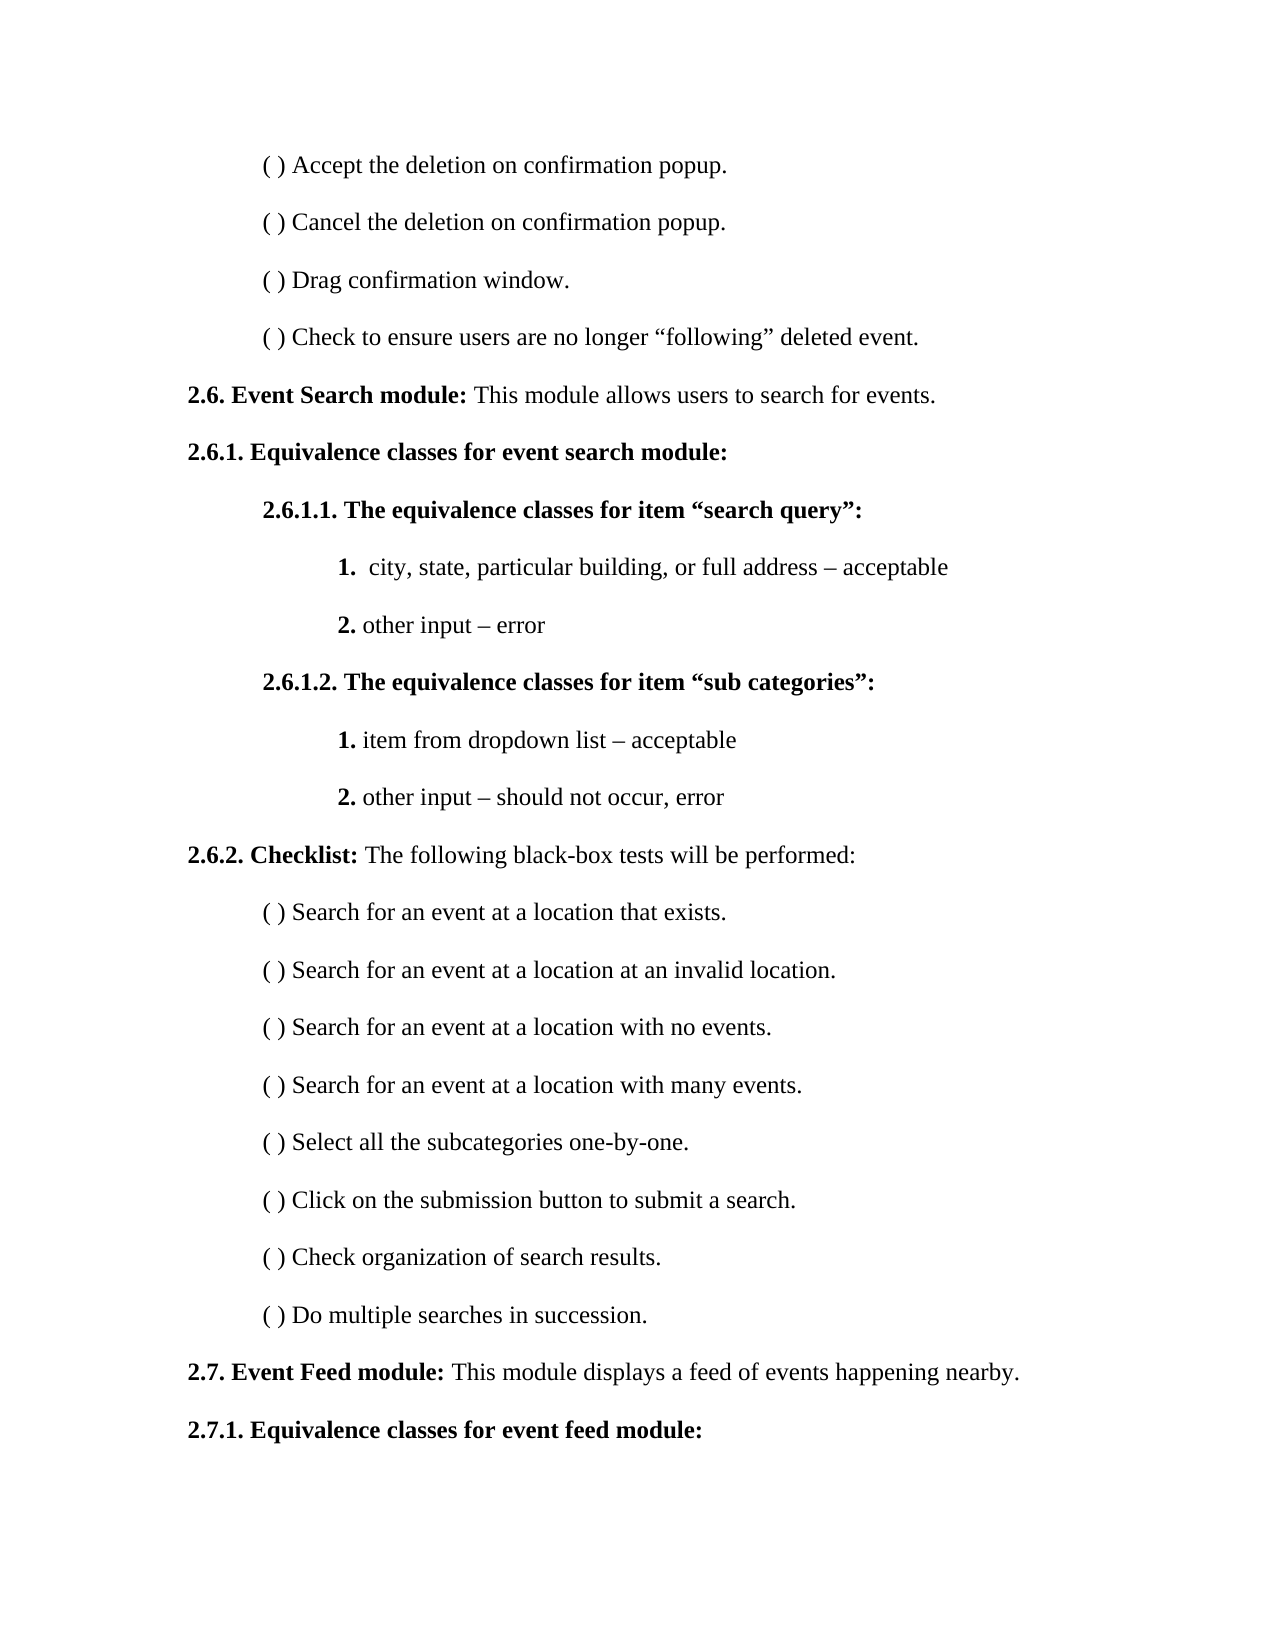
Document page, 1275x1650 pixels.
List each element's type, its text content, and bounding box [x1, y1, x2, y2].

text ( ) Cancel the deletion on confirmation popup. [187, 207, 1087, 236]
text ( ) Check organization of search results. [187, 1242, 1087, 1271]
text 2.7. Event Feed module: This module displays a feed of events happening nearby. [187, 1357, 1087, 1386]
text ( ) Accept the deletion on confirmation popup. [187, 150, 1087, 179]
text ( ) Search for an event at a location that exists. [187, 897, 1087, 926]
text 2.6.1.1. The equivalence classes for item “search query”: [187, 495, 1087, 524]
text ( ) Drag confirmation window. [187, 265, 1087, 294]
text 2. other input – error [187, 610, 1087, 639]
text 2. other input – should not occur, error [187, 782, 1087, 811]
text ( ) Select all the subcategories one-by-one. [187, 1127, 1087, 1156]
text 1. item from dropdown list – acceptable [187, 725, 1087, 754]
text ( ) Search for an event at a location with many events. [187, 1070, 1087, 1099]
text 2.6. Event Search module: This module allows users to search for events. [187, 380, 1087, 409]
text 2.6.1.2. The equivalence classes for item “sub categories”: [187, 667, 1087, 696]
text ( ) Do multiple searches in succession. [187, 1300, 1087, 1329]
text 2.6.1. Equivalence classes for event search module: [187, 437, 1087, 466]
text ( ) Search for an event at a location at an invalid location. [187, 955, 1087, 984]
text ( ) Check to ensure users are no longer “following” deleted event. [187, 322, 1087, 351]
text ( ) Search for an event at a location with no events. [187, 1012, 1087, 1041]
text ( ) Click on the submission button to submit a search. [187, 1185, 1087, 1214]
text 2.6.2. Checklist: The following black-box tests will be performed: [187, 840, 1087, 869]
text 2.7.1. Equivalence classes for event feed module: [187, 1415, 1087, 1444]
text 1. city, state, particular building, or full address – acceptable [187, 552, 1087, 581]
